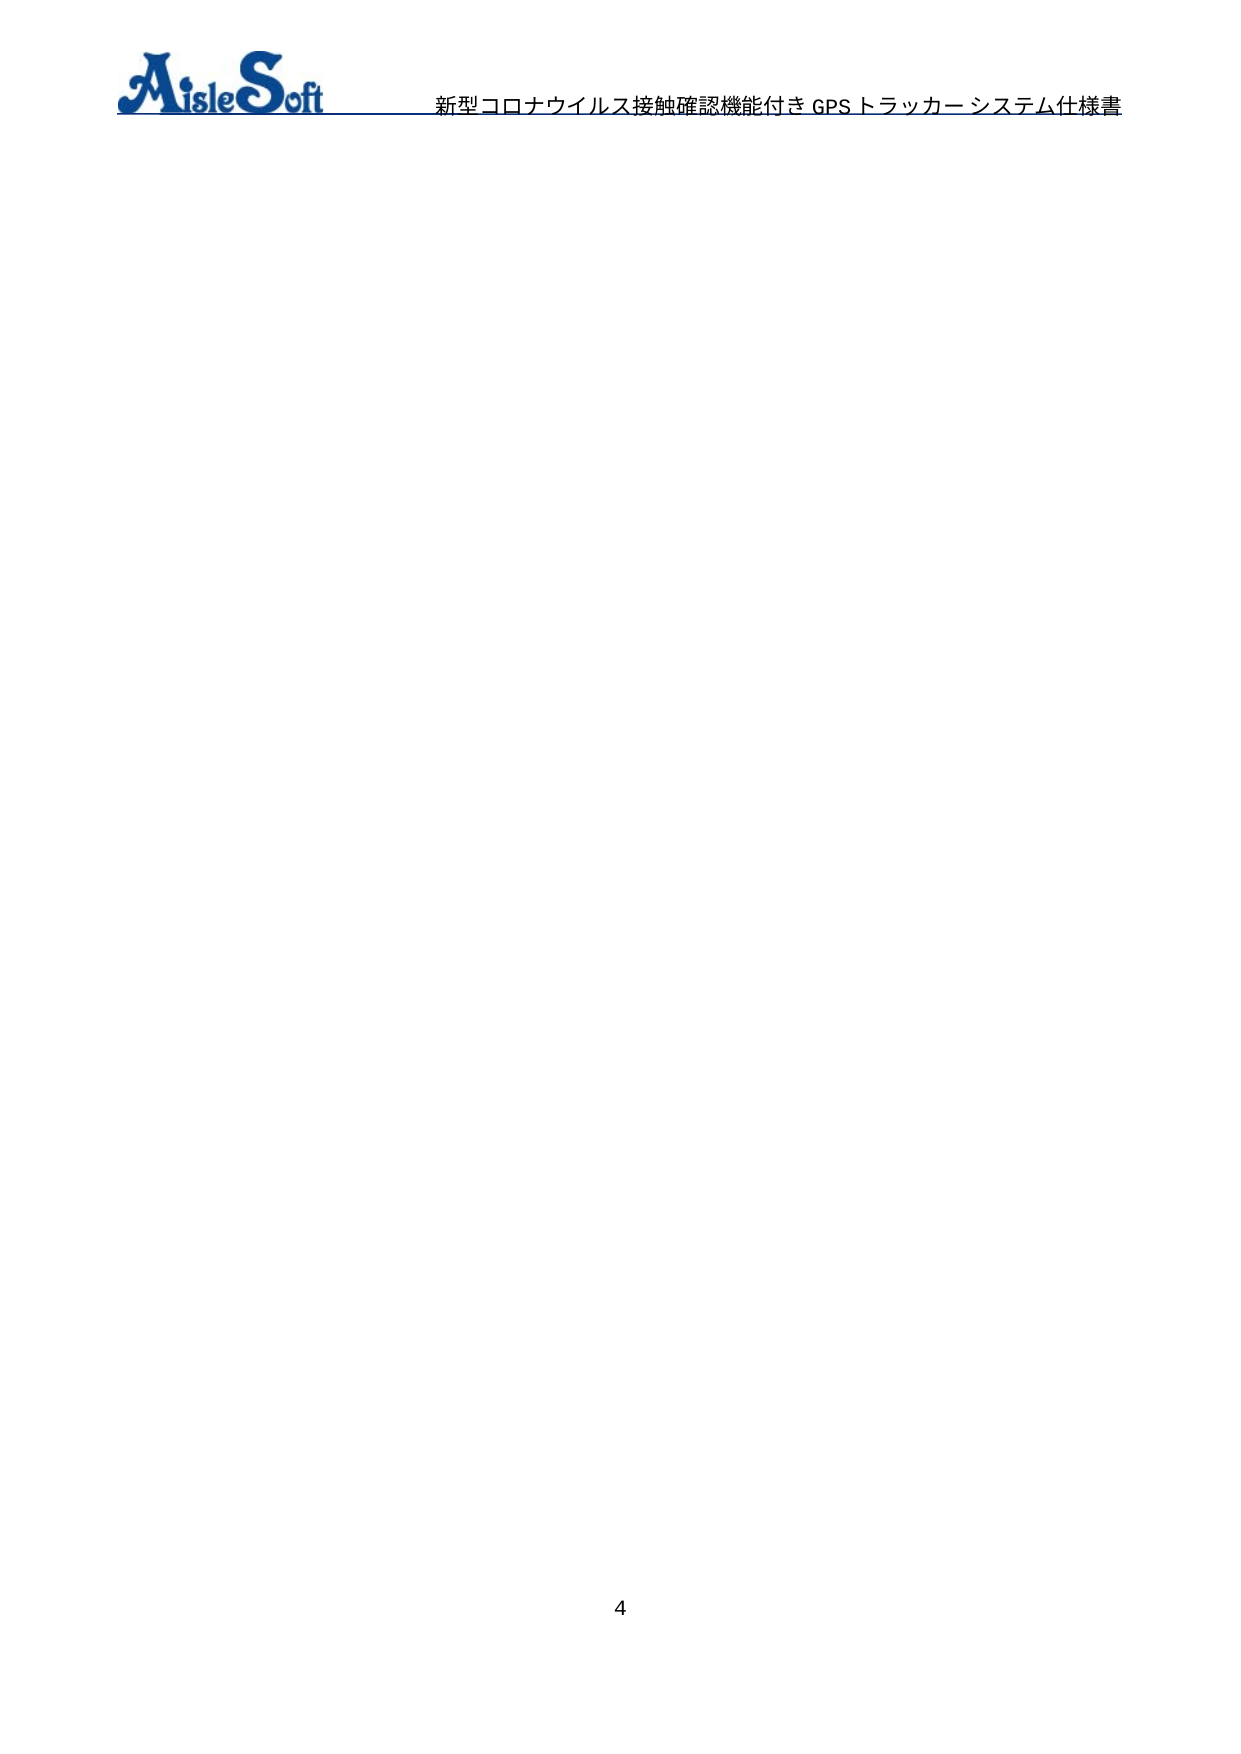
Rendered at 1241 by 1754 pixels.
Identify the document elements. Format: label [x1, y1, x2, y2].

picture [118, 51, 324, 113]
